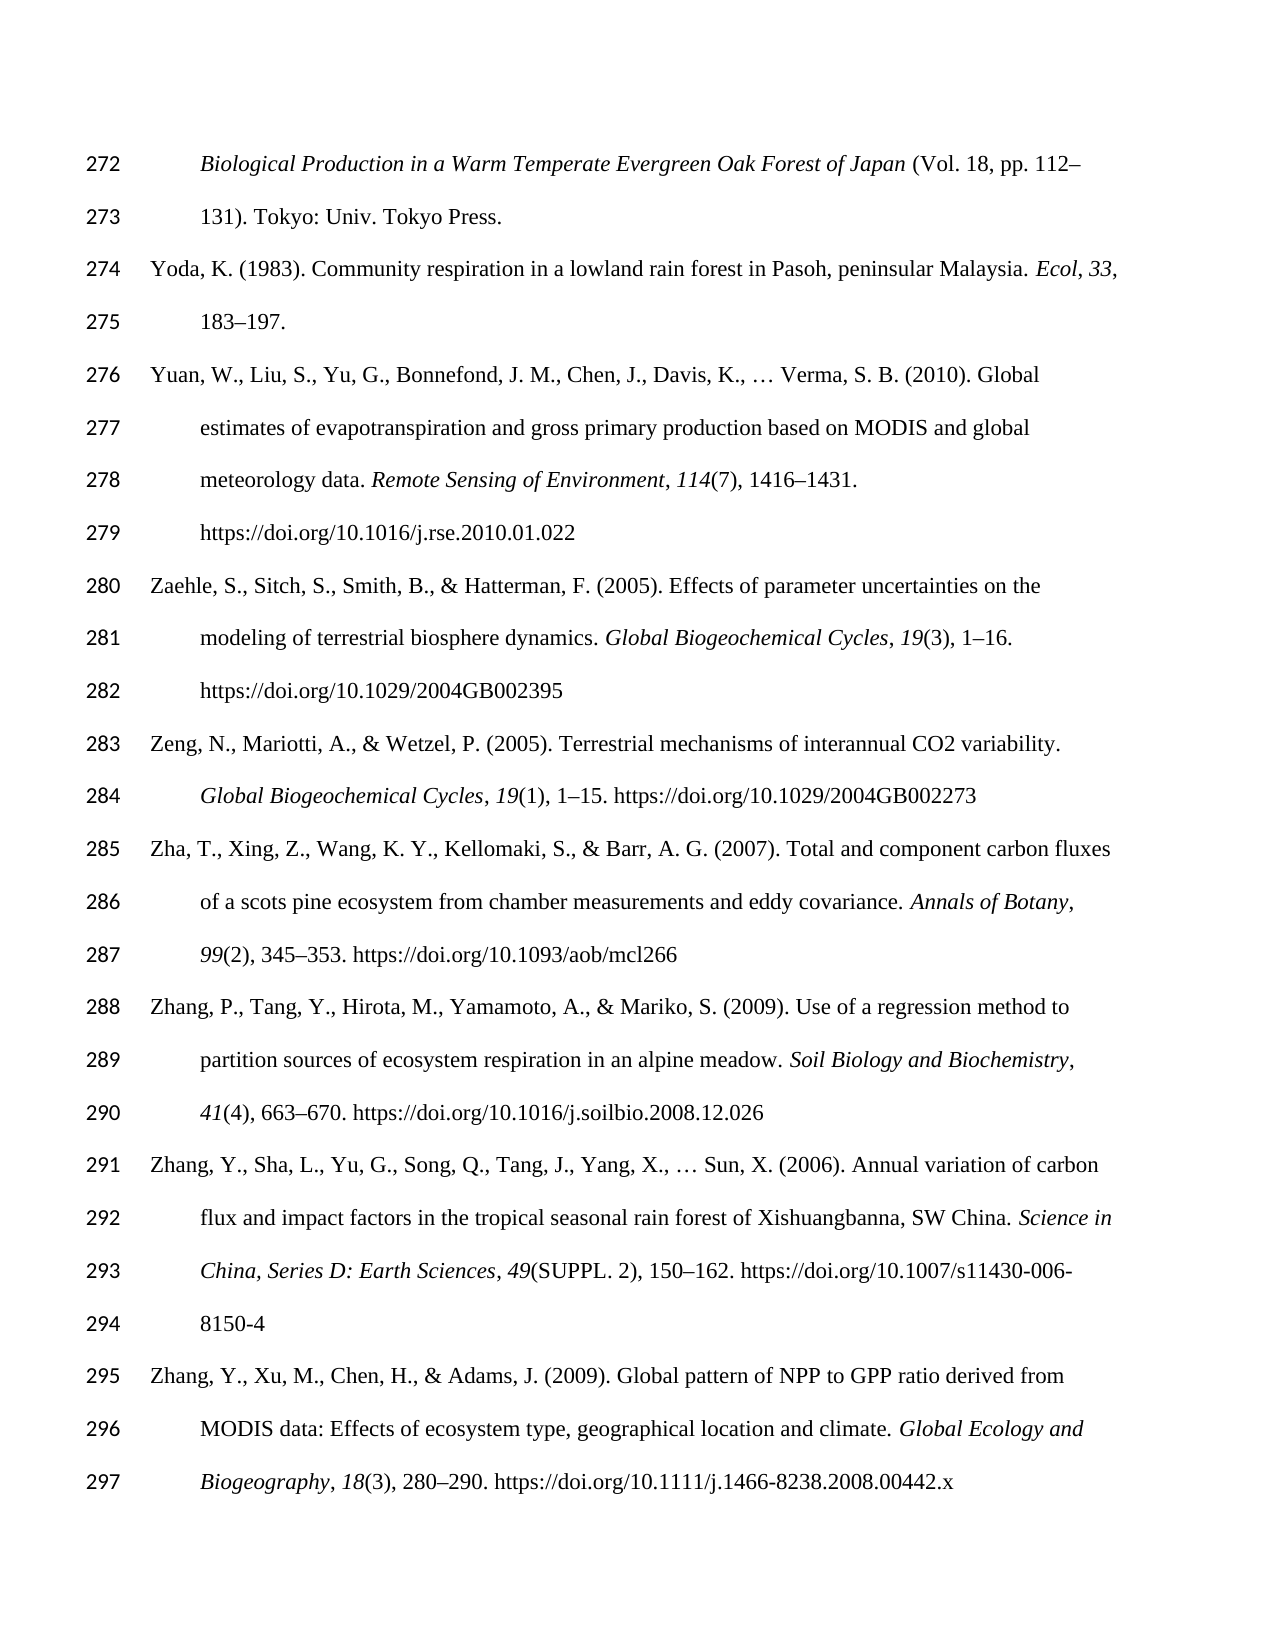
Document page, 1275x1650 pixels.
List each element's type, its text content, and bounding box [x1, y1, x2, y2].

text Zeng, N., Mariotti, A., & Wetzel, P. (2005). Terrestrial mechanisms of interannual CO2 variability. Global Biogeochemical Cycles, 19(1), 1–15. https://doi.org/10.1029/2004GB002273 [150, 730, 1125, 809]
text Zhang, Y., Xu, M., Chen, H., & Adams, J. (2009). Global pattern of NPP to GPP ratio derived from MODIS data: Effects of ecosystem type, geographical location and climate. Global Ecology and Biogeography, 18(3), 280–290. https://doi.org/10.1111/j.1466-8238.2008.00442.x [150, 1362, 1125, 1494]
text Zha, T., Xing, Z., Wang, K. Y., Kellomaki, S., & Barr, A. G. (2007). Total and component carbon fluxes of a scots pine ecosystem from chamber measurements and eddy covariance. Annals of Botany, 99(2), 345–353. https://doi.org/10.1093/aob/mcl266 [150, 835, 1125, 967]
text Zhang, Y., Sha, L., Yu, G., Song, Q., Tang, J., Yang, X., … Sun, X. (2006). Annual variation of carbon flux and impact factors in the tropical seasonal rain forest of Xishuangbanna, SW China. Science in China, Series D: Earth Sciences, 49(SUPPL. 2), 150–162. https://doi.org/10.1007/s11430-006-8150-4 [150, 1151, 1125, 1336]
text Zhang, P., Tang, Y., Hirota, M., Yamamoto, A., & Mariko, S. (2009). Use of a regression method to partition sources of ecosystem respiration in an alpine meadow. Soil Biology and Biochemistry, 41(4), 663–670. https://doi.org/10.1016/j.soilbio.2008.12.026 [150, 993, 1125, 1125]
text Yoda, K. (1983). Community respiration in a lowland rain forest in Pasoh, peninsular Malaysia. Ecol, 33, 183–197. [150, 255, 1125, 334]
text Zaehle, S., Sitch, S., Smith, B., & Hatterman, F. (2005). Effects of parameter uncertainties on the modeling of terrestrial biosphere dynamics. Global Biogeochemical Cycles, 19(3), 1–16. https://doi.org/10.1029/2004GB002395 [150, 572, 1125, 703]
text Yuan, W., Liu, S., Yu, G., Bonnefond, J. M., Chen, J., Davis, K., … Verma, S. B. (2010). Global estimates of evapotranspiration and gross primary production based on MODIS and global meteorology data. Remote Sensing of Environment, 114(7), 1416–1431. https://doi.org/10.1016/j.rse.2010.01.022 [150, 361, 1125, 545]
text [150, 150, 1125, 229]
